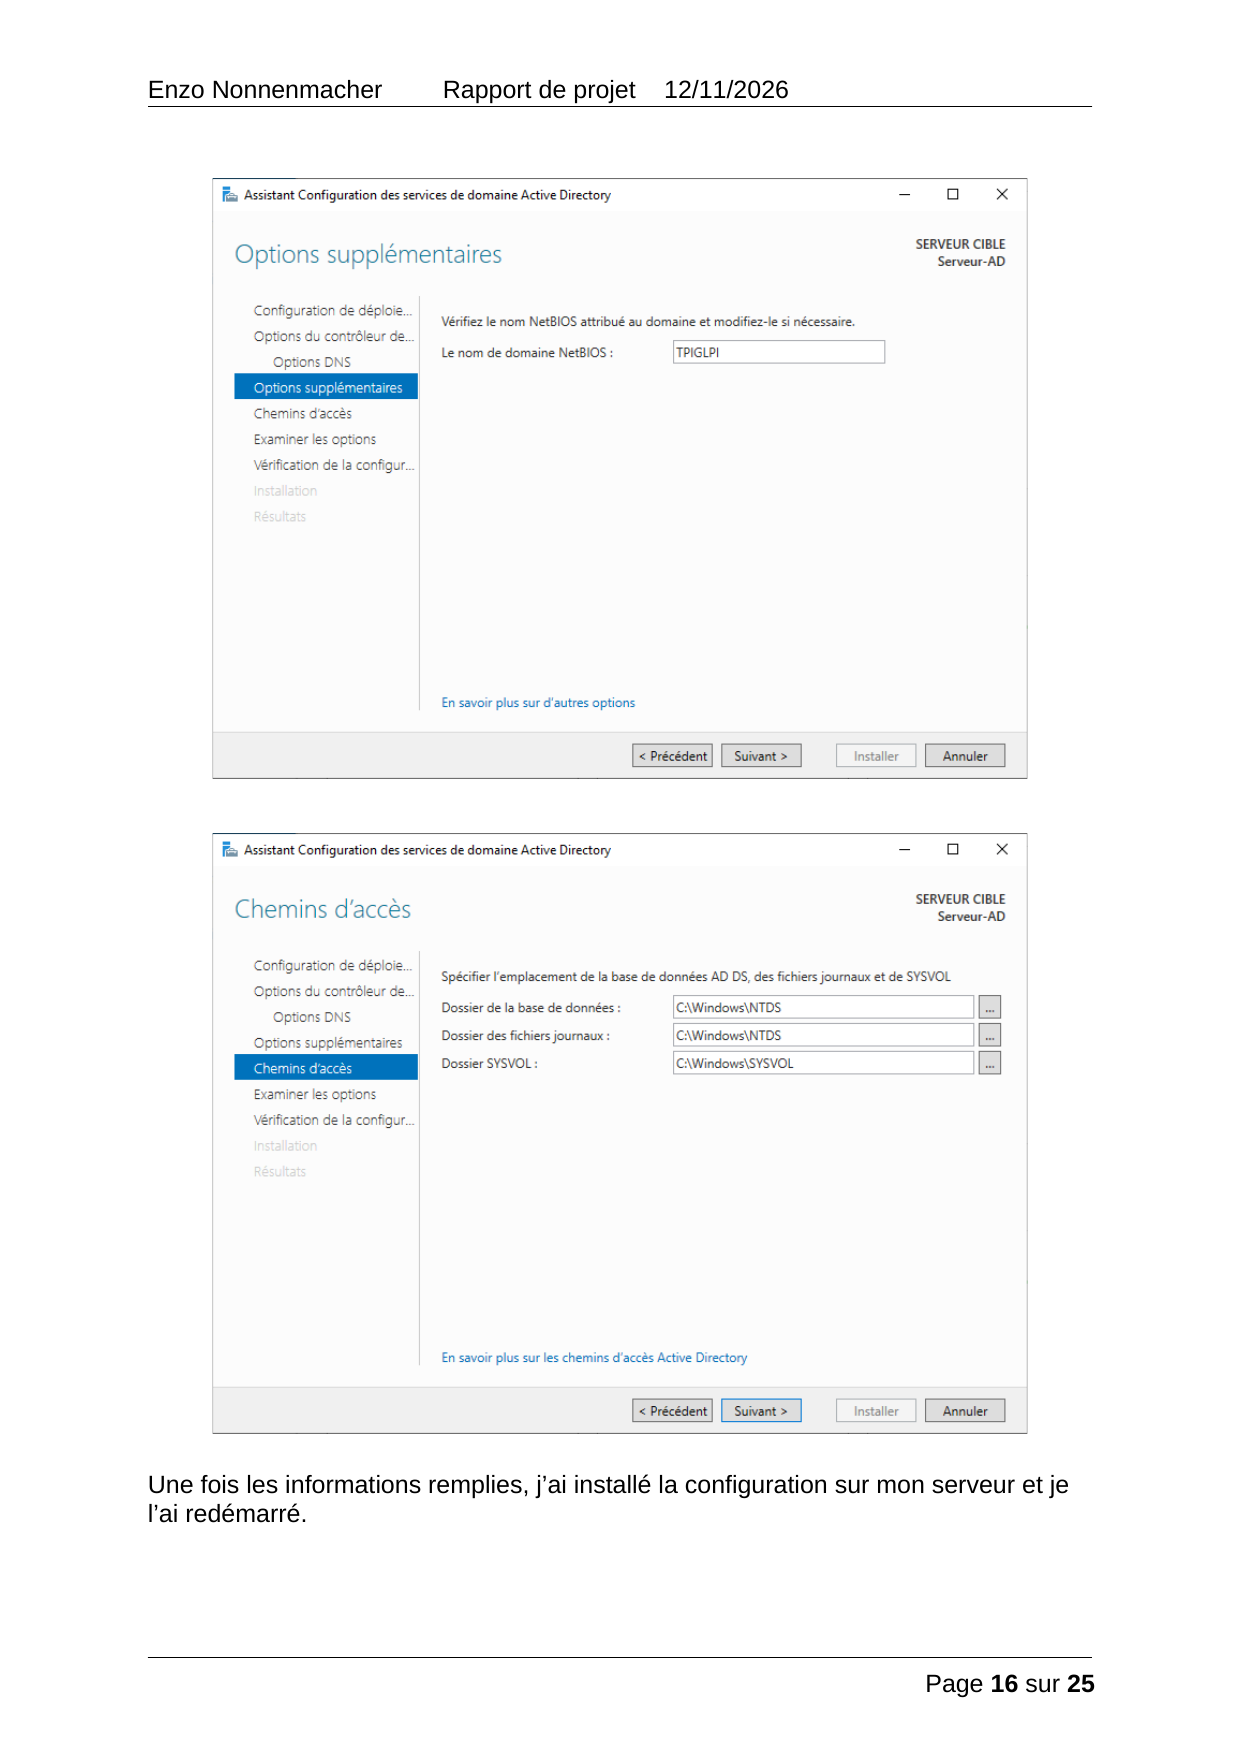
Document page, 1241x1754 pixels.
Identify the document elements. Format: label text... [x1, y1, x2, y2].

picture [212, 178, 1028, 779]
text Une fois les informations remplies, j’ai installé la configuration sur mon serveur et je l’ai redémarré. [148, 1470, 1092, 1528]
picture [212, 833, 1028, 1434]
